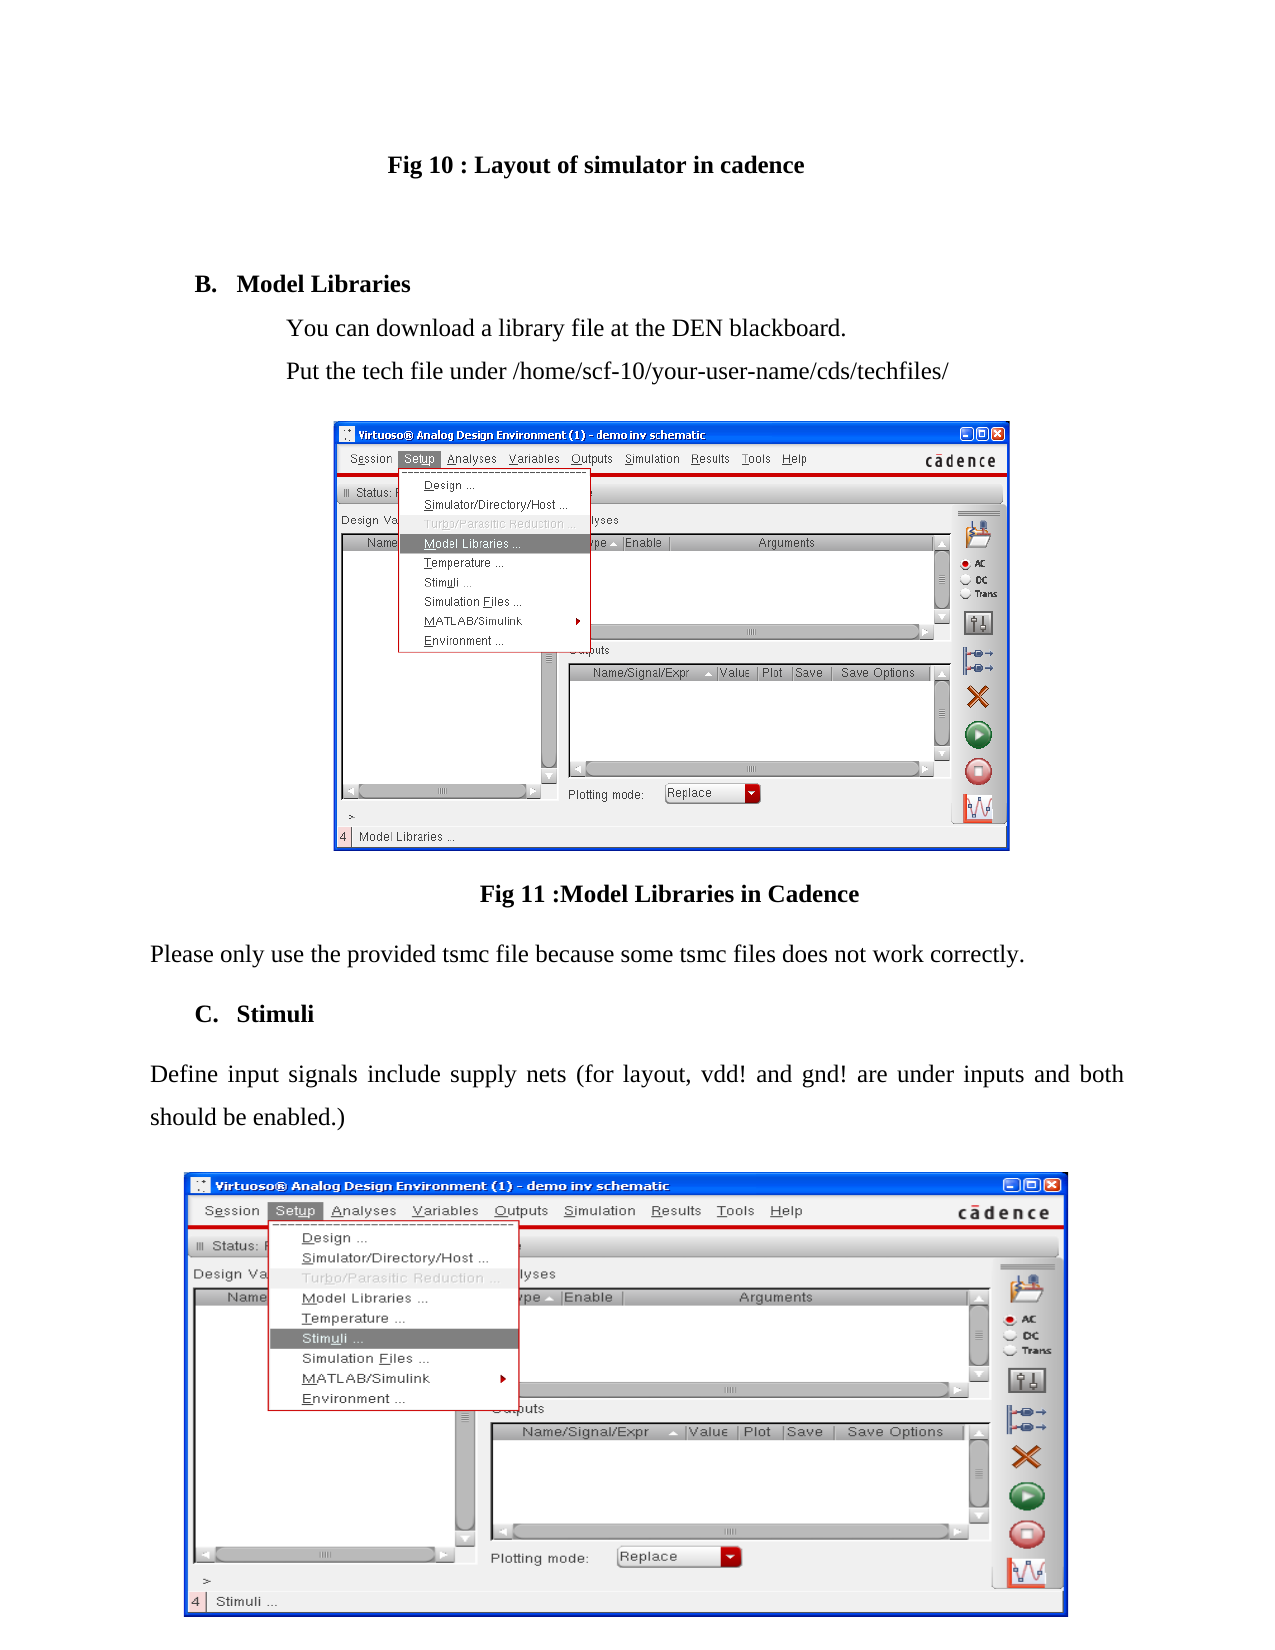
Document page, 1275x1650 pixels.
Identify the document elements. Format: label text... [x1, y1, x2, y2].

text Please only use the provided tsmc file because some tsmc files does not work correctly. [150, 939, 1125, 968]
list Stimuli [194, 999, 1125, 1028]
text Define input signals include supply nets (for layout, vdd! and gnd! are under inputs and both should be enabled.) [150, 1059, 1125, 1131]
picture [183, 1172, 1069, 1617]
text Fig 10 : Layout of simulator in cadence [150, 150, 1125, 179]
list Put the tech file under /home/scf-10/your-user-name/cds/techfiles/ [286, 356, 1125, 384]
list Model Libraries [194, 269, 1125, 298]
list You can download a library file at the DEN blackboard. [286, 313, 1125, 341]
picture [333, 421, 1010, 851]
